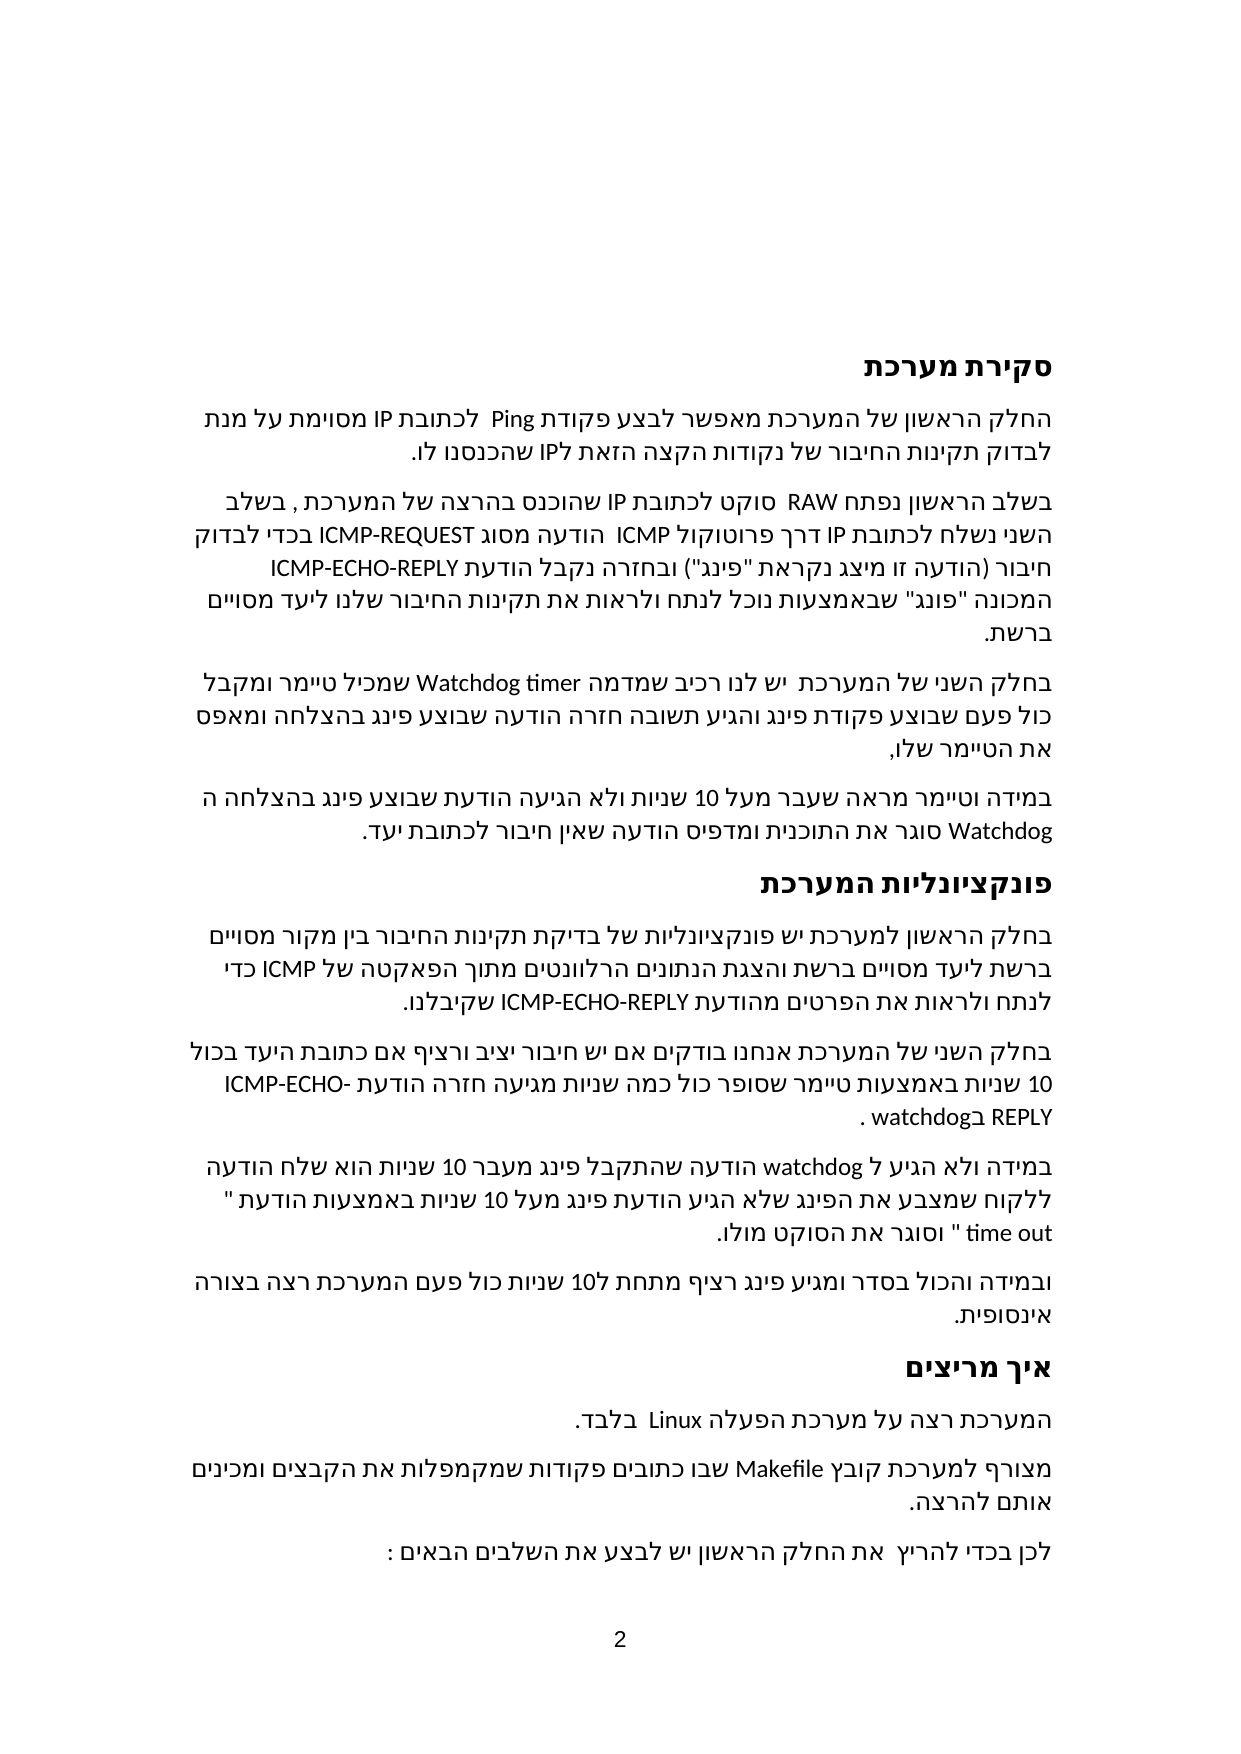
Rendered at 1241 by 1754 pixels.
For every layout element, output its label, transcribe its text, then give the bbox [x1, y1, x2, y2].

text בחלק השני של המערכת אנחנו בודקים אם יש חיבור יציב ורציף אם כתובת היעד בכול 10 שניות באמצעות טיימר שסופר כול כמה שניות מגיעה חזרה הודעת ICMP-ECHO-REPLY בwatchdog . [187, 1036, 1053, 1132]
text בשלב הראשון נפתח RAW סוקט לכתובת IP שהוכנס בהרצה של המערכת , בשלב השני נשלח לכתובת IP דרך פרוטוקול ICMP הודעה מסוג ICMP-REQUEST בכדי לבדוק חיבור (הודעה זו מיצג נקראת "פינג") ובחזרה נקבל הודעת ICMP-ECHO-REPLY המכונה "פונג" שבאמצעות נוכל לנתח ולראות את תקינות החיבור שלנו ליעד מסויים ברשת. [187, 486, 1053, 648]
text המערכת רצה על מערכת הפעלה Linux בלבד. [187, 1404, 1053, 1434]
text לכן בכדי להריץ את החלק הראשון יש לבצע את השלבים הבאים : [187, 1536, 1053, 1567]
text החלק הראשון של המערכת מאפשר לבצע פקודת Ping לכתובת IP מסוימת על מנת לבדוק תקינות החיבור של נקודות הקצה הזאת לIP שהכנסנו לו. [187, 403, 1053, 467]
text סקירת מערכת [187, 348, 1053, 384]
text ובמידה והכול בסדר ומגיע פינג רציף מתחת ל10 שניות כול פעם המערכת רצה בצורה אינסופית. [187, 1266, 1053, 1330]
text בחלק השני של המערכת יש לנו רכיב שמדמה Watchdog timer שמכיל טיימר ומקבל כול פעם שבוצע פקודת פינג והגיע תשובה חזרה הודעה שבוצע פינג בהצלחה ומאפס את הטיימר שלו, [187, 667, 1053, 763]
text מצורף למערכת קובץ Makefile שבו כתובים פקודות שמקמפלות את הקבצים ומכינים אותם להרצה. [187, 1454, 1053, 1517]
text פונקציונליות המערכת [187, 865, 1053, 901]
text במידה וטיימר מראה שעבר מעל 10 שניות ולא הגיעה הודעת שבוצע פינג בהצלחה ה Watchdog סוגר את התוכנית ומדפיס הודעה שאין חיבור לכתובת יעד. [187, 783, 1053, 846]
text בחלק הראשון למערכת יש פונקציונליות של בדיקת תקינות החיבור בין מקור מסויים ברשת ליעד מסויים ברשת והצגת הנתונים הרלוונטים מתוך הפאקטה של ICMP כדי לנתח ולראות את הפרטים מהודעת ICMP-ECHO-REPLY שקיבלנו. [187, 920, 1053, 1017]
text איך מריצים [187, 1349, 1053, 1384]
text במידה ולא הגיע ל watchdog הודעה שהתקבל פינג מעבר 10 שניות הוא שלח הודעה ללקוח שמצבע את הפינג שלא הגיע הודעת פינג מעל 10 שניות באמצעות הודעת "time out " וסוגר את הסוקט מולו. [187, 1151, 1053, 1247]
